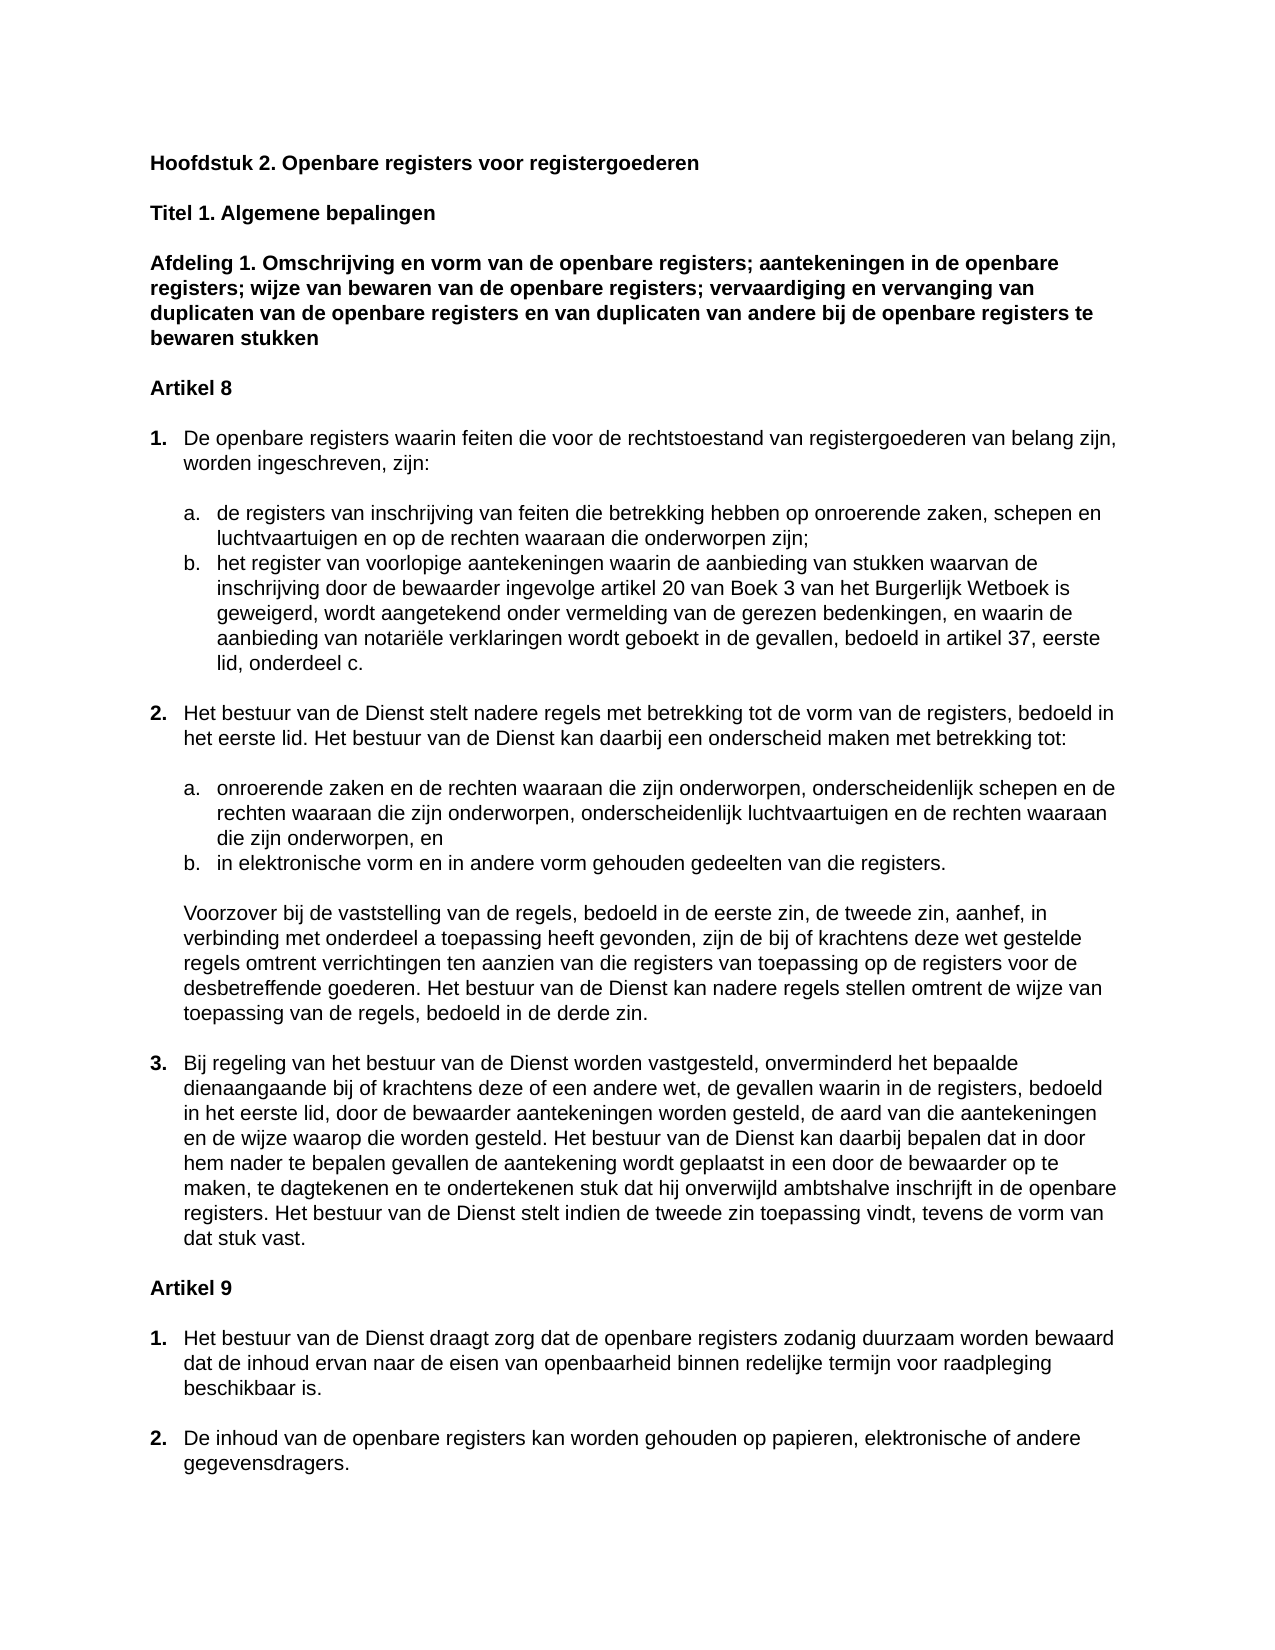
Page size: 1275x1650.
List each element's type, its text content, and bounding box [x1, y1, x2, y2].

text a. de registers van inschrijving van feiten die betrekking hebben op onroerende zaken, schepen en luchtvaartuigen en op de rechten waaraan die onderworpen zijn; [183, 500, 1125, 550]
text b. het register van voorlopige aantekeningen waarin de aanbieding van stukken waarvan de inschrijving door de bewaarder ingevolge artikel 20 van Boek 3 van het Burgerlijk Wetboek is geweigerd, wordt aangetekend onder vermelding van de gerezen bedenkingen, en waarin de aanbieding van notariële verklaringen wordt geboekt in de gevallen, bedoeld in artikel 37, eerste lid, onderdeel c. [183, 550, 1125, 675]
text Hoofdstuk 2. Openbare registers voor registergoederen [150, 150, 1125, 175]
text Artikel 9 [150, 1275, 1125, 1300]
text 1. Het bestuur van de Dienst draagt zorg dat de openbare registers zodanig duurzaam worden bewaard dat de inhoud ervan naar de eisen van openbaarheid binnen redelijke termijn voor raadpleging beschikbaar is. [150, 1325, 1125, 1400]
text Titel 1. Algemene bepalingen [150, 200, 1125, 225]
text 2. Het bestuur van de Dienst stelt nadere regels met betrekking tot de vorm van de registers, bedoeld in het eerste lid. Het bestuur van de Dienst kan daarbij een onderscheid maken met betrekking tot: [150, 700, 1125, 750]
text b. in elektronische vorm en in andere vorm gehouden gedeelten van die registers. [183, 850, 1125, 875]
text Afdeling 1. Omschrijving en vorm van de openbare registers; aantekeningen in de openbare registers; wijze van bewaren van de openbare registers; vervaardiging en vervanging van duplicaten van de openbare registers en van duplicaten van andere bij de openbare registers te bewaren stukken [150, 250, 1125, 350]
text 3. Bij regeling van het bestuur van de Dienst worden vastgesteld, onverminderd het bepaalde dienaangaande bij of krachtens deze of een andere wet, de gevallen waarin in de registers, bedoeld in het eerste lid, door de bewaarder aantekeningen worden gesteld, de aard van die aantekeningen en de wijze waarop die worden gesteld. Het bestuur van de Dienst kan daarbij bepalen dat in door hem nader te bepalen gevallen de aantekening wordt geplaatst in een door de bewaarder op te maken, te dagtekenen en te ondertekenen stuk dat hij onverwijld ambtshalve inschrijft in de openbare registers. Het bestuur van de Dienst stelt indien de tweede zin toepassing vindt, tevens de vorm van dat stuk vast. [150, 1050, 1125, 1250]
text a. onroerende zaken en de rechten waaraan die zijn onderworpen, onderscheidenlijk schepen en de rechten waaraan die zijn onderworpen, onderscheidenlijk luchtvaartuigen en de rechten waaraan die zijn onderworpen, en [183, 775, 1125, 850]
text 2. De inhoud van de openbare registers kan worden gehouden op papieren, elektronische of andere gegevensdragers. [150, 1425, 1125, 1475]
text Artikel 8 [150, 375, 1125, 400]
text 1. De openbare registers waarin feiten die voor de rechtstoestand van registergoederen van belang zijn, worden ingeschreven, zijn: [150, 425, 1125, 475]
text Voorzover bij de vaststelling van de regels, bedoeld in de eerste zin, de tweede zin, aanhef, in verbinding met onderdeel a toepassing heeft gevonden, zijn de bij of krachtens deze wet gestelde regels omtrent verrichtingen ten aanzien van die registers van toepassing op de registers voor de desbetreffende goederen. Het bestuur van de Dienst kan nadere regels stellen omtrent de wijze van toepassing van de regels, bedoeld in de derde zin. [150, 900, 1125, 1025]
